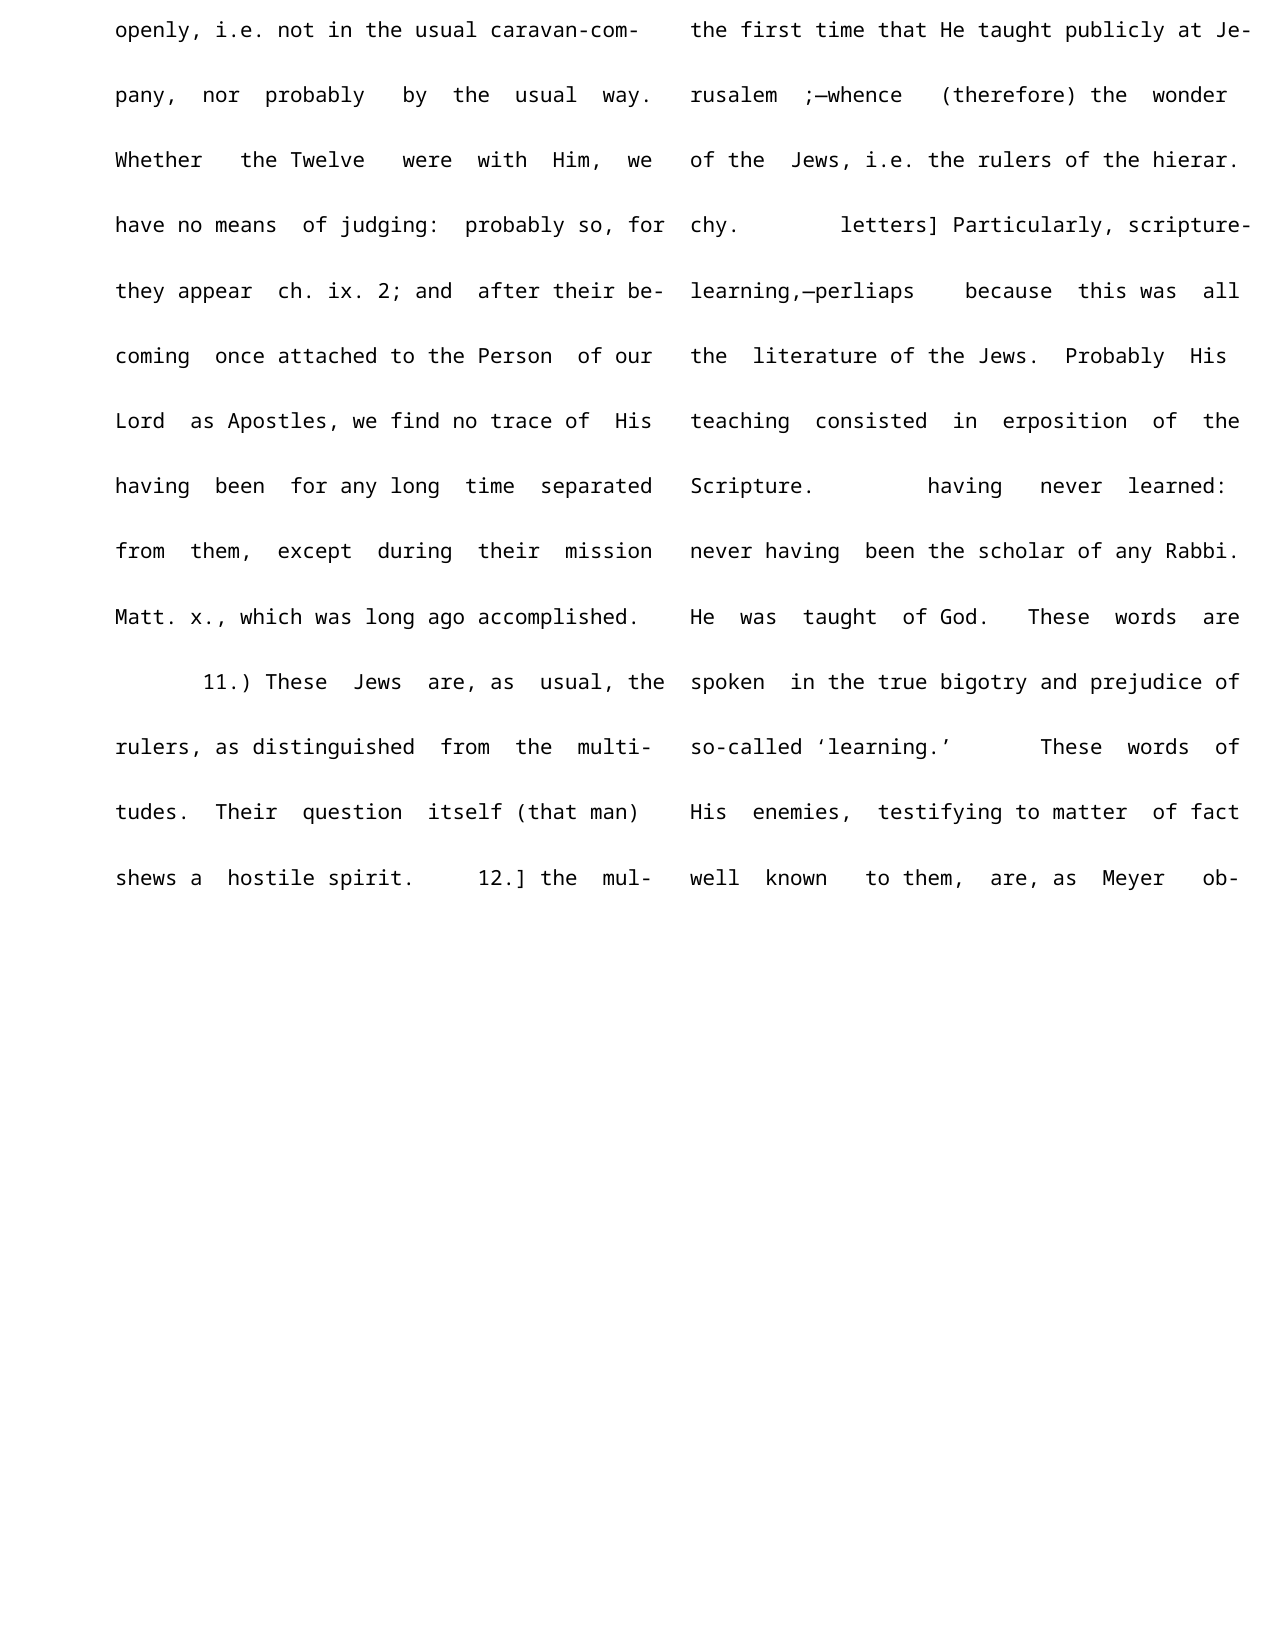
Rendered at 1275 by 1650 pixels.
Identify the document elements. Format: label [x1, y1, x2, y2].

text [15, 15, 1260, 1149]
